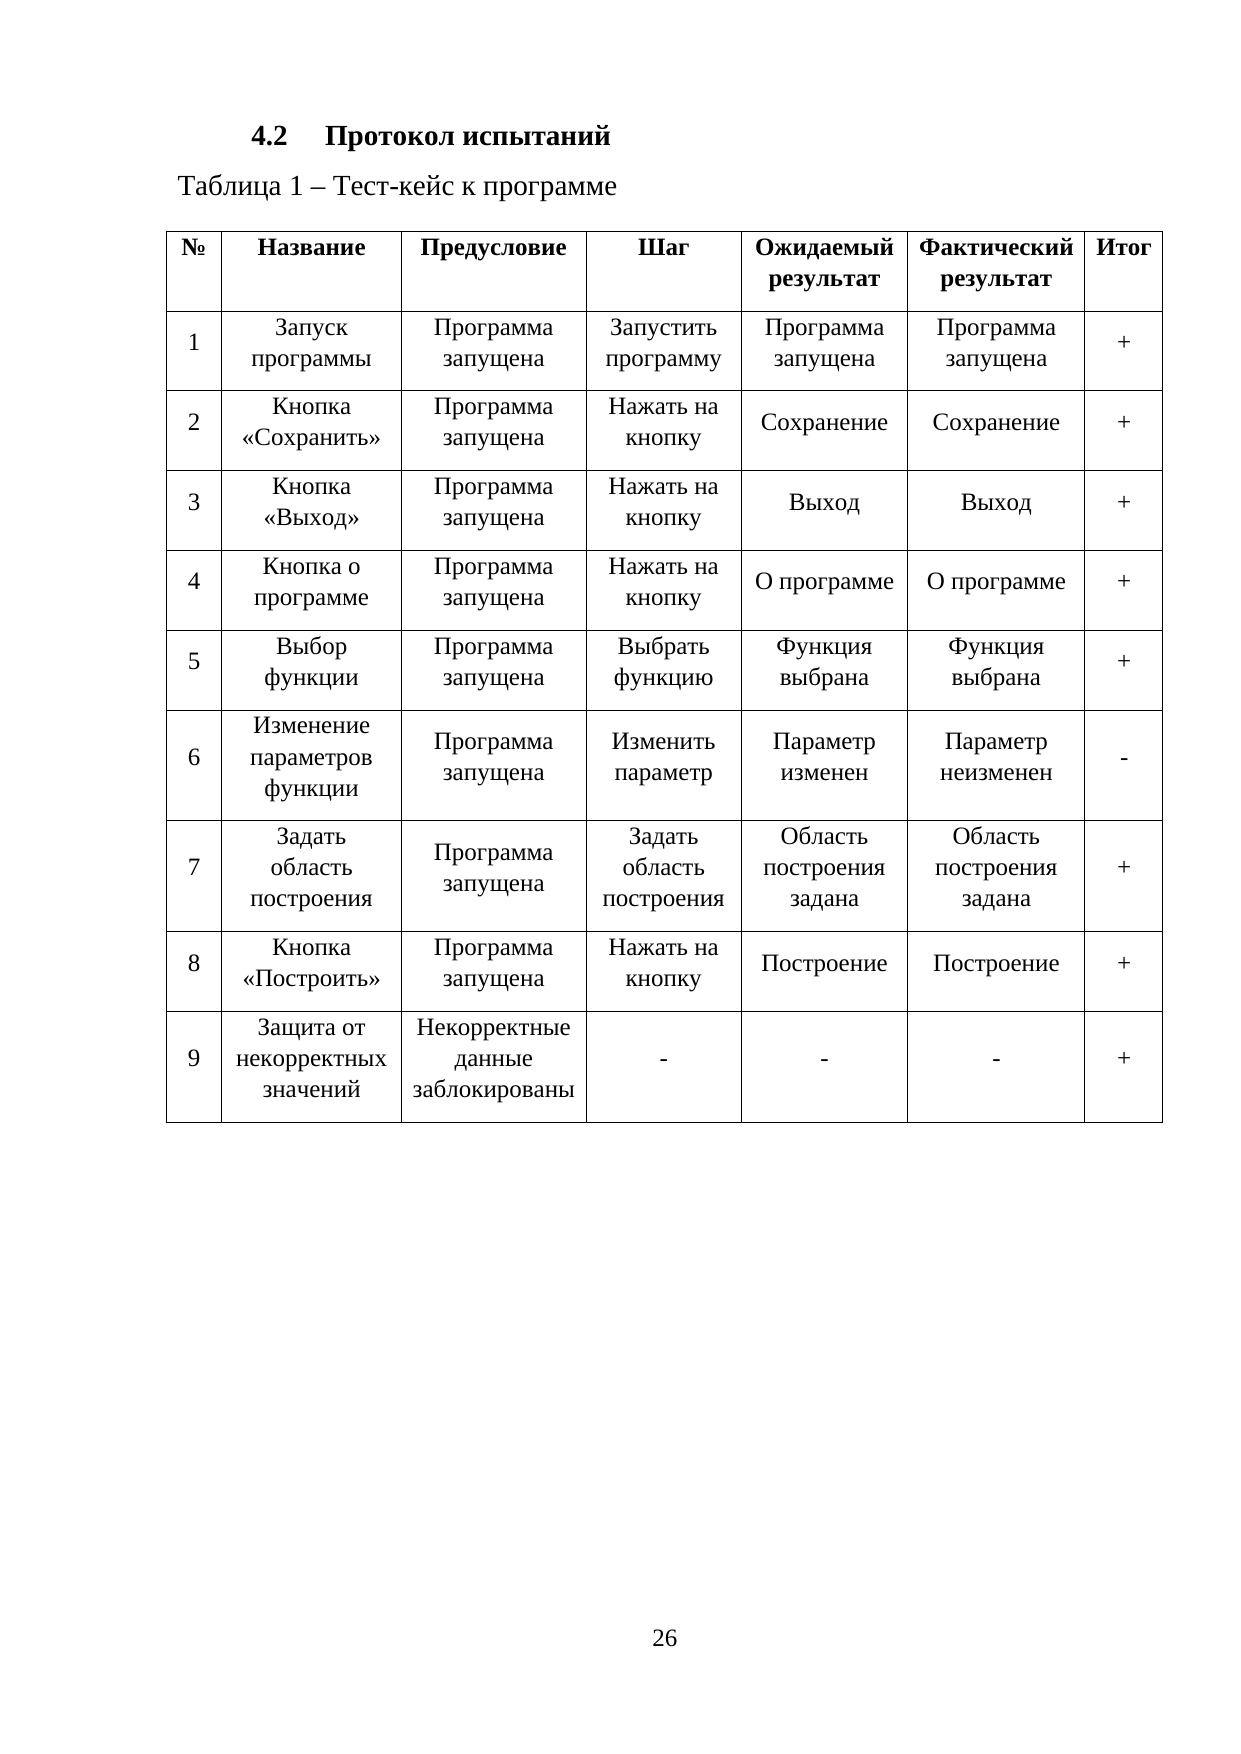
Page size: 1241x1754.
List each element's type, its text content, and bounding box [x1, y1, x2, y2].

table_cell Нажать на кнопку [587, 471, 741, 550]
table_cell Запуск программы [222, 312, 401, 390]
table_header Предусловие [402, 232, 586, 311]
subtitle Протокол испытаний [177, 118, 1152, 152]
table_cell 2 [167, 391, 221, 470]
table_cell Область построения задана [742, 821, 907, 931]
table_cell + [1085, 932, 1162, 1011]
table_cell Параметр изменен [742, 711, 907, 820]
table_cell Кнопка «Выход» [222, 471, 401, 550]
table_cell Сохранение [742, 391, 907, 470]
table_cell + [1085, 821, 1162, 931]
table_cell Выход [742, 471, 907, 550]
table_cell + [1085, 312, 1162, 390]
table_cell Параметр неизменен [908, 711, 1084, 820]
table_cell Нажать на кнопку [587, 932, 741, 1011]
table_cell Программа запущена [402, 471, 586, 550]
table_cell Сохранение [908, 391, 1084, 470]
table_header Итог [1085, 232, 1162, 311]
table_cell 5 [167, 631, 221, 709]
table_cell + [1085, 551, 1162, 630]
table_cell Программа запущена [402, 821, 586, 931]
table_cell 3 [167, 471, 221, 550]
table_cell Кнопка «Построить» [222, 932, 401, 1011]
table_cell Выбрать функцию [587, 631, 741, 709]
table_header Шаг [587, 232, 741, 311]
table_cell 4 [167, 551, 221, 630]
table_cell - [742, 1012, 907, 1122]
table_cell Задать область построения [587, 821, 741, 931]
table_cell Изменение параметров функции [222, 711, 401, 820]
table_cell Изменить параметр [587, 711, 741, 820]
table_cell Некорректные данные заблокированы [402, 1012, 586, 1122]
table_cell Кнопка о программе [222, 551, 401, 630]
table_cell Программа запущена [908, 312, 1084, 390]
table_cell 1 [167, 312, 221, 390]
table_cell 9 [167, 1012, 221, 1122]
table_cell 6 [167, 711, 221, 820]
table_cell Выход [908, 471, 1084, 550]
table_cell Программа запущена [742, 312, 907, 390]
text Таблица 1 – Тест-кейс к программе [177, 168, 1152, 202]
table_cell Нажать на кнопку [587, 551, 741, 630]
table_cell Кнопка «Сохранить» [222, 391, 401, 470]
table_cell Область построения задана [908, 821, 1084, 931]
table_header Ожидаемый результат [742, 232, 907, 311]
table_cell Построение [742, 932, 907, 1011]
table_cell 7 [167, 821, 221, 931]
table_cell + [1085, 631, 1162, 709]
table_cell + [1085, 391, 1162, 470]
table_cell Программа запущена [402, 551, 586, 630]
table_cell Программа запущена [402, 312, 586, 390]
table_cell Программа запущена [402, 631, 586, 709]
table_cell Нажать на кнопку [587, 391, 741, 470]
table_cell Функция выбрана [742, 631, 907, 709]
table_cell Программа запущена [402, 711, 586, 820]
table_cell О программе [908, 551, 1084, 630]
table_header Фактический результат [908, 232, 1084, 311]
table_cell О программе [742, 551, 907, 630]
table_cell Функция выбрана [908, 631, 1084, 709]
table_cell Задать область построения [222, 821, 401, 931]
table_cell - [1085, 711, 1162, 820]
table_cell Программа запущена [402, 391, 586, 470]
table_cell Построение [908, 932, 1084, 1011]
table_cell - [908, 1012, 1084, 1122]
table_cell 8 [167, 932, 221, 1011]
table_cell Программа запущена [402, 932, 586, 1011]
table_header Название [222, 232, 401, 311]
table_cell Защита от некорректных значений [222, 1012, 401, 1122]
table_header № [167, 232, 221, 311]
table_cell - [587, 1012, 741, 1122]
table_cell Выбор функции [222, 631, 401, 709]
table_cell + [1085, 471, 1162, 550]
table_cell Запустить программу [587, 312, 741, 390]
table_cell + [1085, 1012, 1162, 1122]
